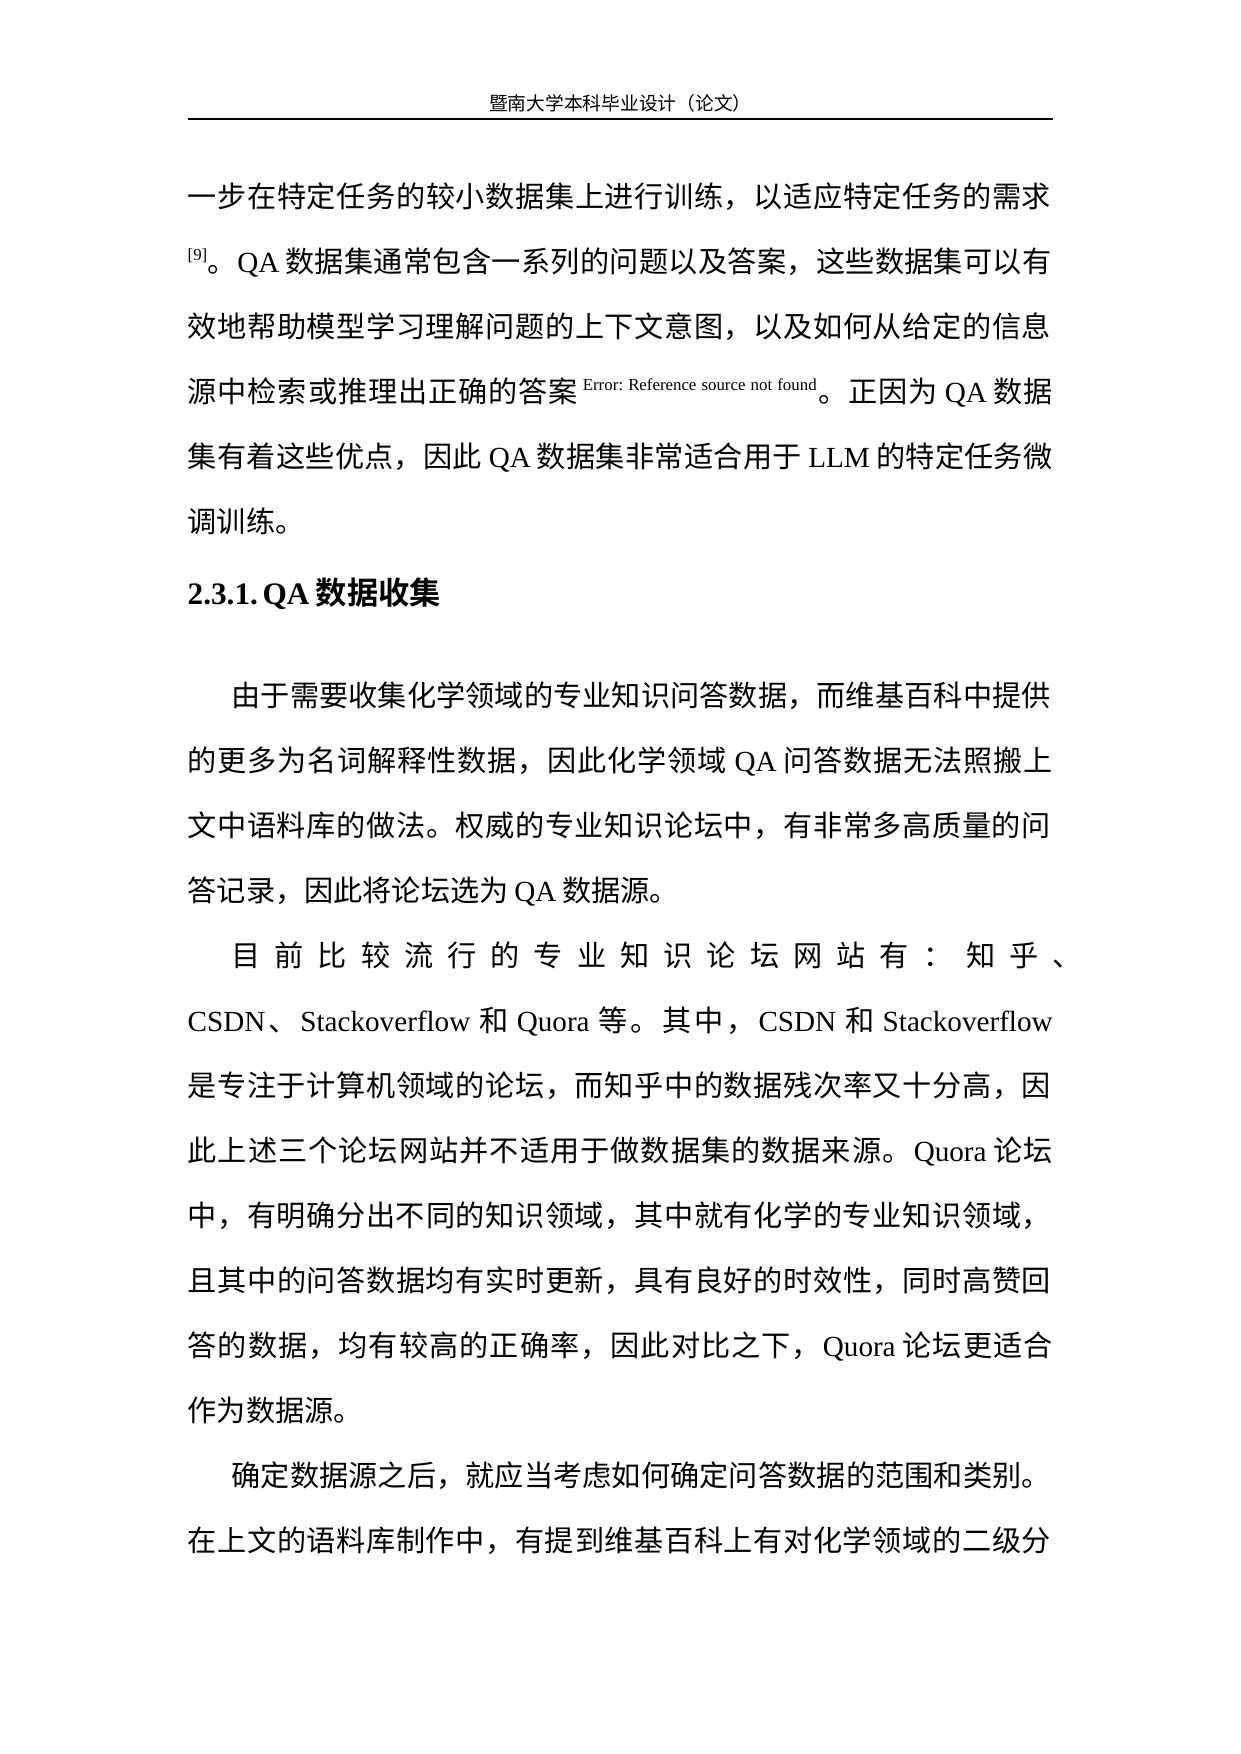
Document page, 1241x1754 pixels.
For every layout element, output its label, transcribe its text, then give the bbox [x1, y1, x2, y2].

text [187, 1441, 1053, 1571]
text 目前比较流行的专业知识论坛网站有：知乎、CSDN、Stackoverflow和Quora等。其中，CSDN和Stackoverflow是专注于计算机领域的论坛，而知乎中的数据残次率又十分高，因此上述三个论坛网站并不适用于做数据集的数据来源。Quora论坛中，有明确分出不同的知识领域，其中就有化学的专业知识领域，且其中的问答数据均有实时更新，具有良好的时效性，同时高赞回答的数据，均有较高的正确率，因此对比之下，Quora论坛更适合作为数据源。 [187, 921, 1053, 1441]
subtitle QA数据收集 [187, 558, 1053, 623]
text 由于需要收集化学领域的专业知识问答数据，而维基百科中提供的更多为名词解释性数据，因此化学领域QA问答数据无法照搬上文中语料库的做法。权威的专业知识论坛中，有非常多高质量的问答记录，因此将论坛选为QA数据源。 [187, 661, 1053, 921]
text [187, 162, 1053, 552]
